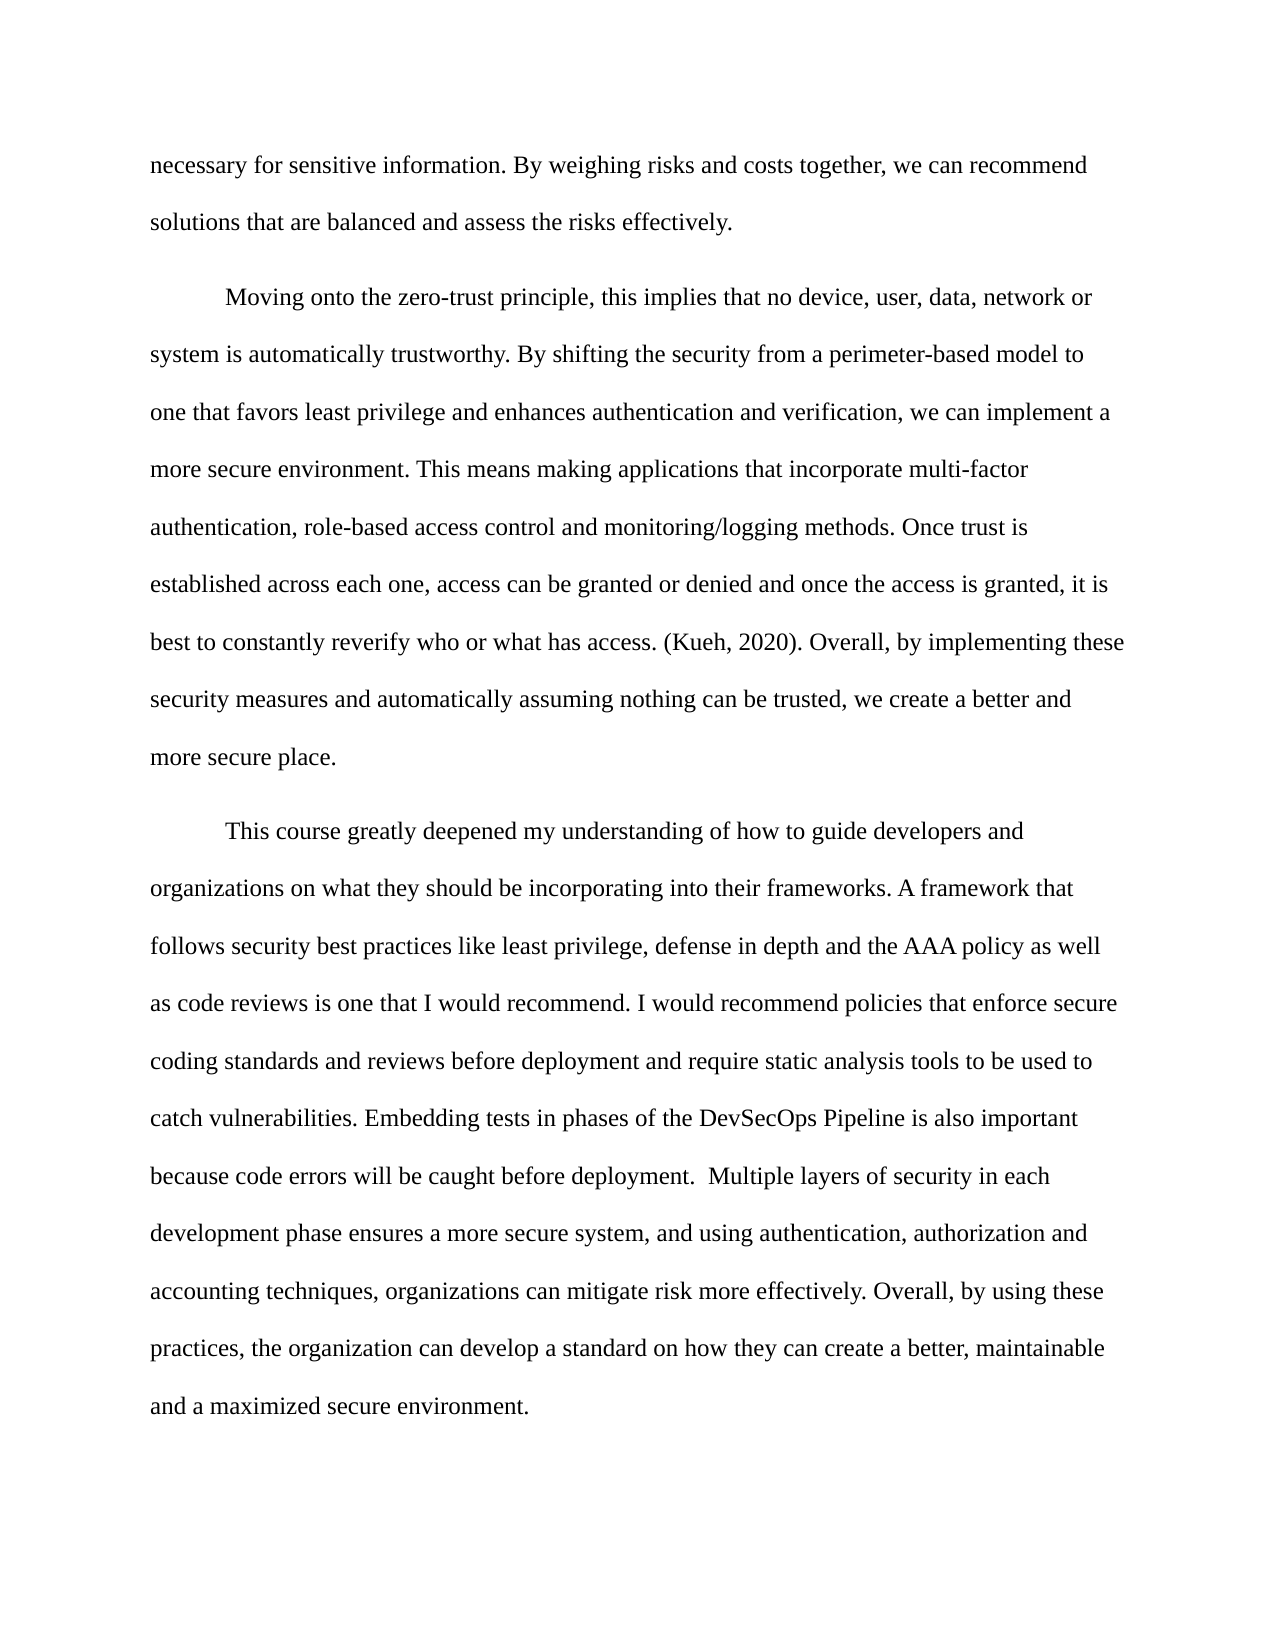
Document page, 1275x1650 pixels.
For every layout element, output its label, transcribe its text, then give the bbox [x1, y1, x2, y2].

text Moving onto the zero-trust principle, this implies that no device, user, data, network or system is automatically trustworthy. By shifting the security from a perimeter-based model to one that favors least privilege and enhances authentication and verification, we can implement a more secure environment. This means making applications that incorporate multi-factor authentication, role-based access control and monitoring/logging methods. Once trust is established across each one, access can be granted or denied and once the access is granted, it is best to constantly reverify who or what has access. (Kueh, 2020). Overall, by implementing these security measures and automatically assuming nothing can be trusted, we create a better and more secure place. [150, 282, 1125, 770]
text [150, 150, 1125, 236]
text This course greatly deepened my understanding of how to guide developers and organizations on what they should be incorporating into their frameworks. A framework that follows security best practices like least privilege, defense in depth and the AAA policy as well as code reviews is one that I would recommend. I would recommend policies that enforce secure coding standards and reviews before deployment and require static analysis tools to be used to catch vulnerabilities. Embedding tests in phases of the DevSecOps Pipeline is also important because code errors will be caught before deployment. Multiple layers of security in each development phase ensures a more secure system, and using authentication, authorization and accounting techniques, organizations can mitigate risk more effectively. Overall, by using these practices, the organization can develop a standard on how they can create a better, maintainable and a maximized secure environment. [150, 816, 1125, 1419]
